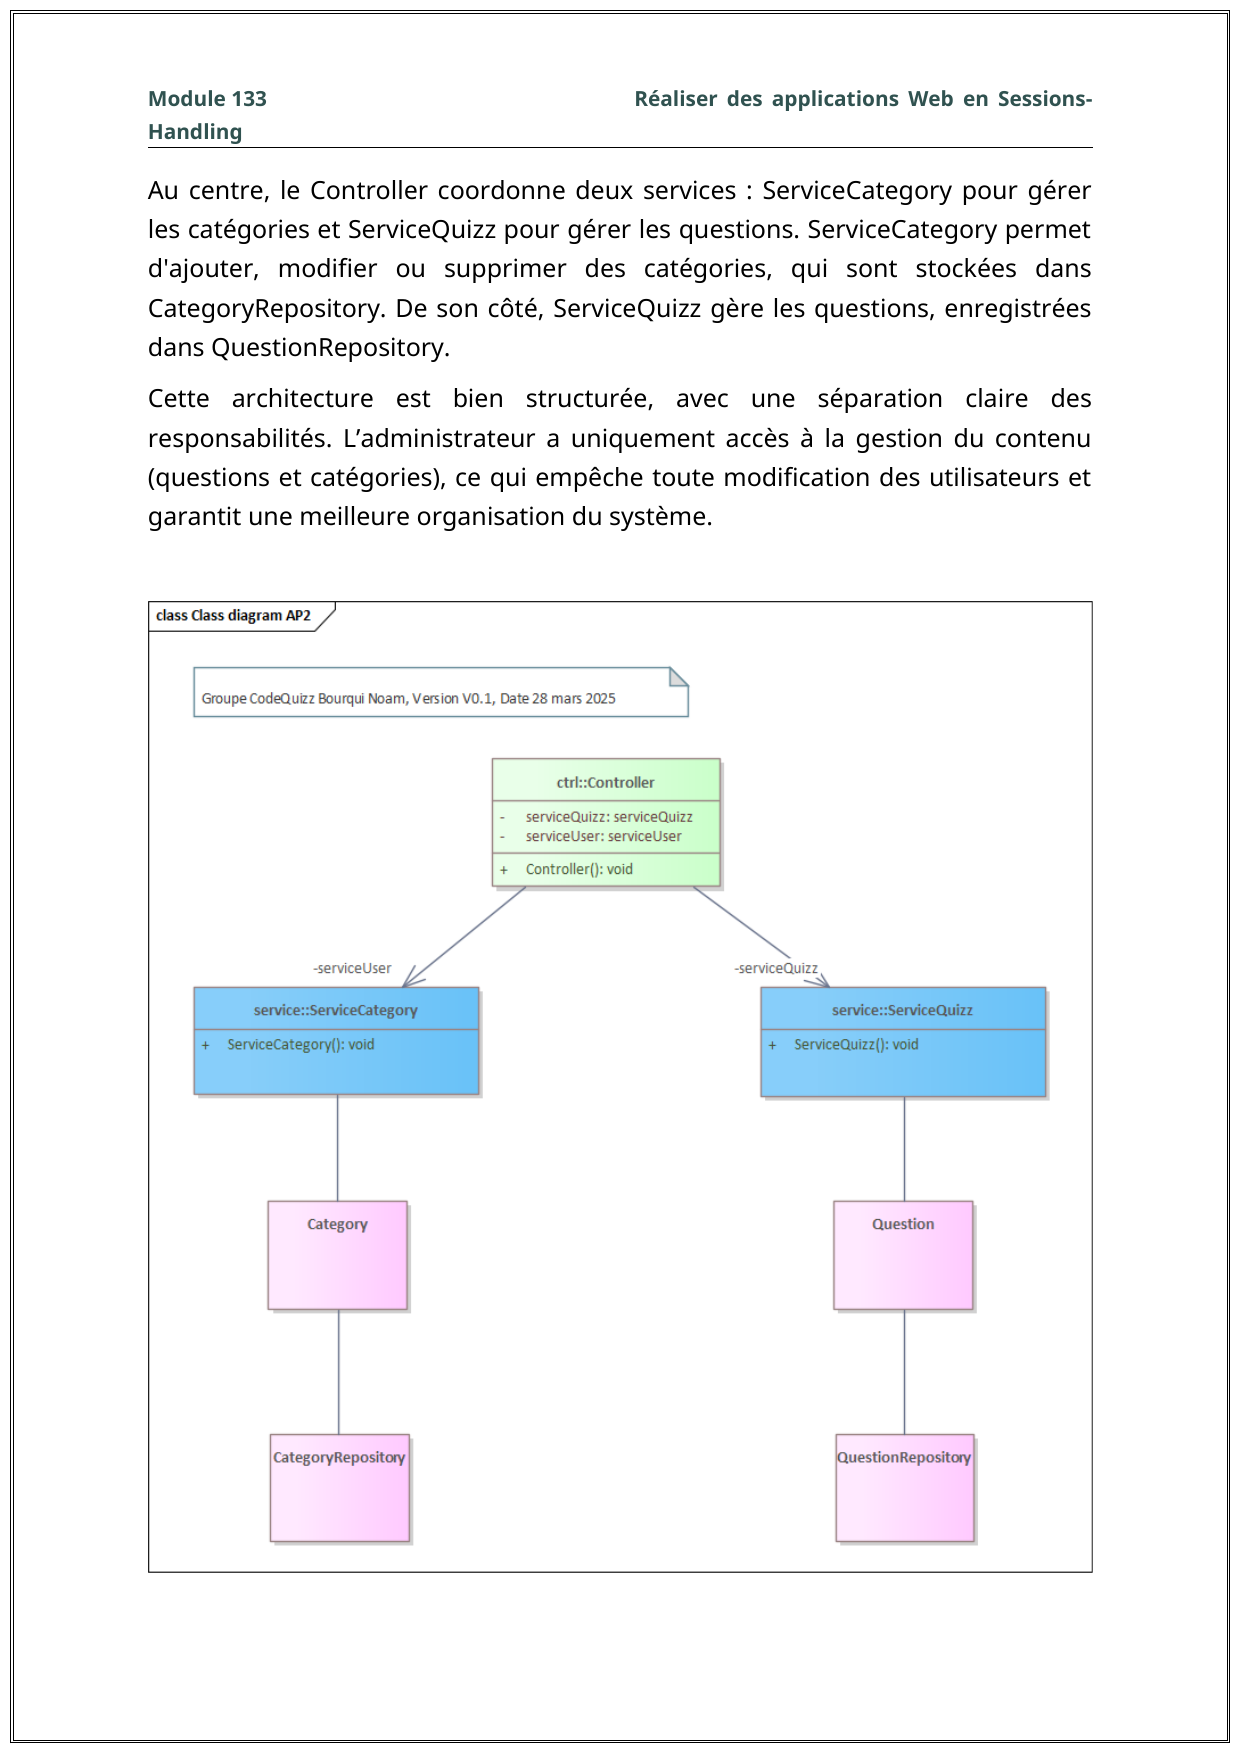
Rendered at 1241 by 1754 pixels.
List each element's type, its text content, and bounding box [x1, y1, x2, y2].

text Au centre, le Controller coordonne deux services : ServiceCategory pour gérer les catégories et ServiceQuizz pour gérer les questions. ServiceCategory permet d'ajouter, modifier ou supprimer des catégories, qui sont stockées dans CategoryRepository. De son côté, ServiceQuizz gère les questions, enregistrées dans QuestionRepository. [148, 173, 1093, 363]
picture [147, 600, 1093, 1574]
text Cette architecture est bien structurée, avec une séparation claire des responsabilités. L’administrateur a uniquement accès à la gestion du contenu (questions et catégories), ce qui empêche toute modification des utilisateurs et garantit une meilleure organisation du système. [148, 381, 1093, 533]
